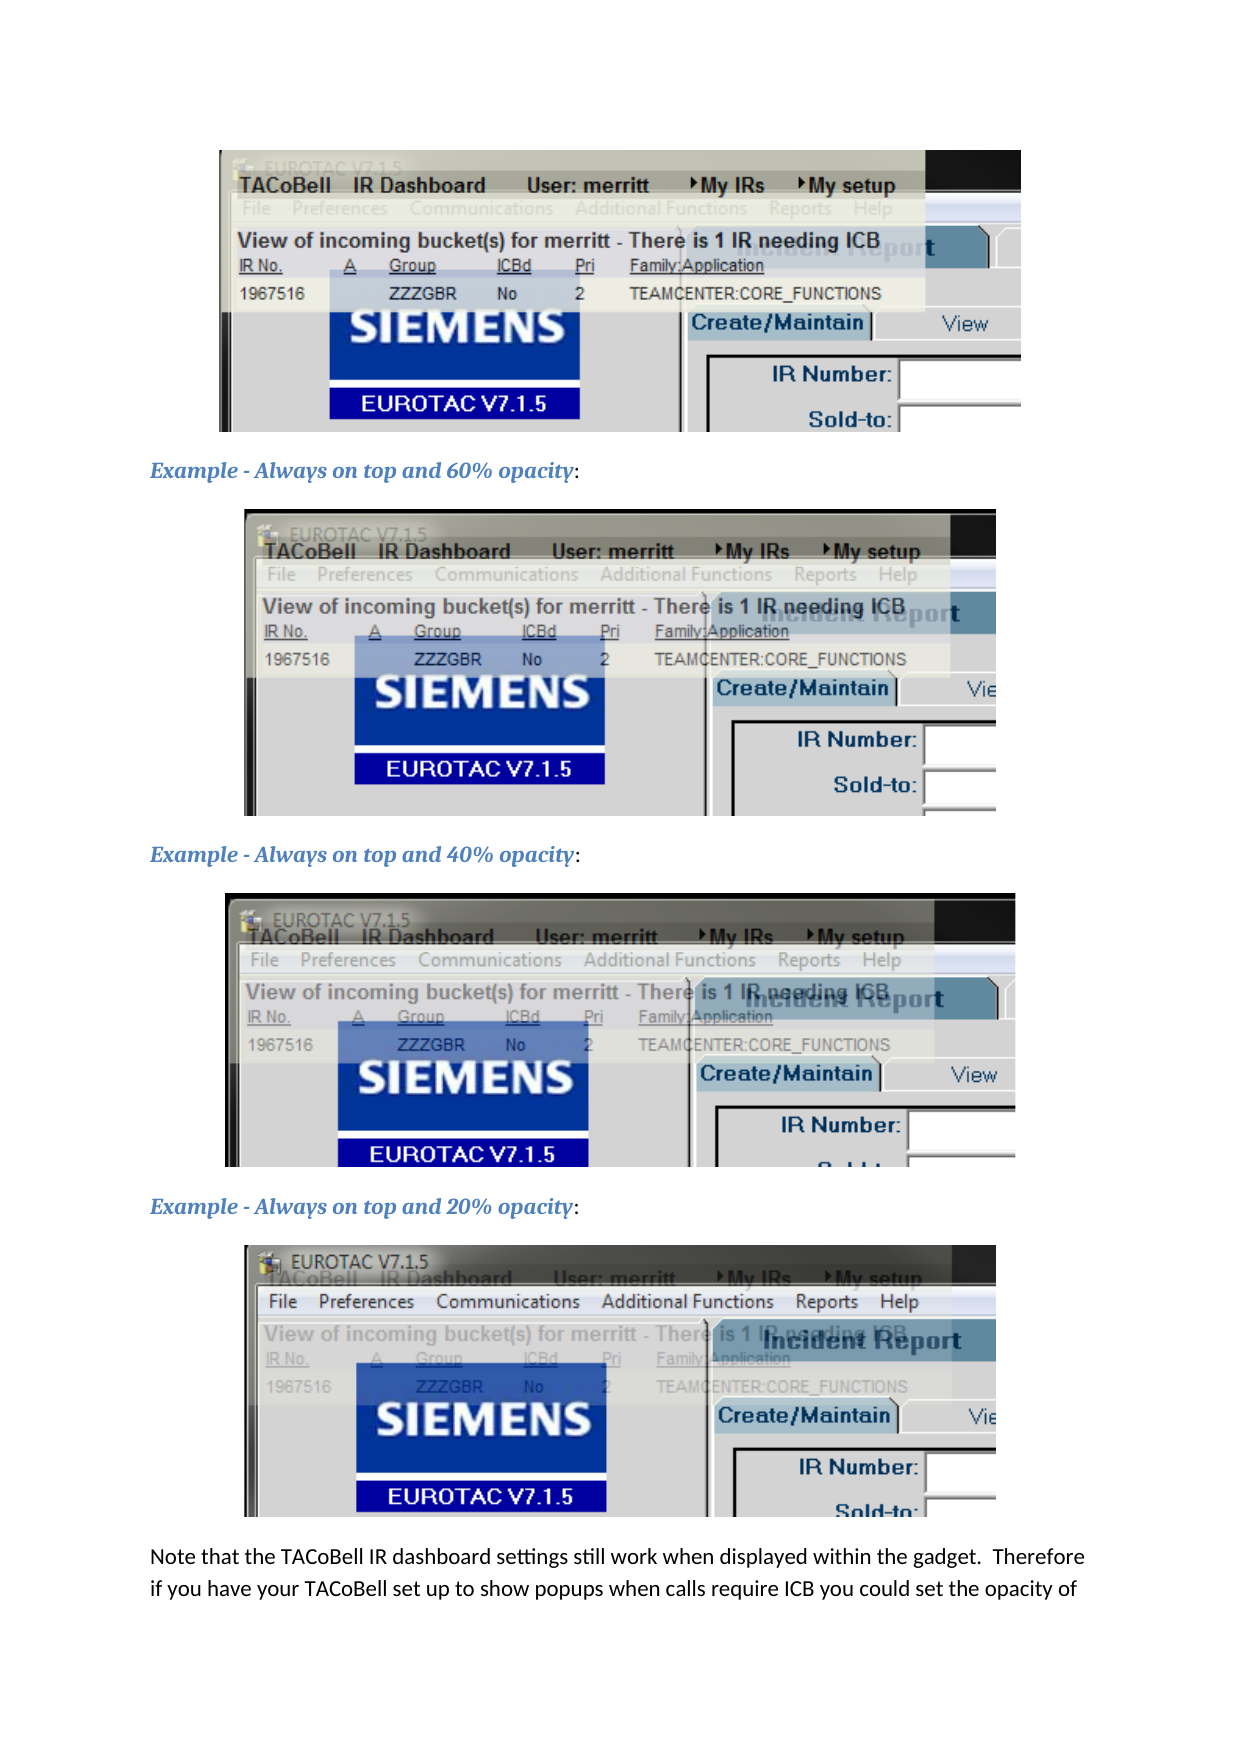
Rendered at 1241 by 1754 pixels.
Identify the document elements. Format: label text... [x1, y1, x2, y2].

picture [244, 1245, 996, 1517]
text Example - Always on top and 40% opacity: [150, 841, 1090, 868]
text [150, 1542, 1090, 1602]
picture [225, 893, 1016, 1167]
text Example - Always on top and 20% opacity: [150, 1192, 1090, 1220]
text Example - Always on top and 60% opacity: [150, 456, 1090, 484]
picture [219, 150, 1021, 432]
picture [244, 509, 996, 816]
